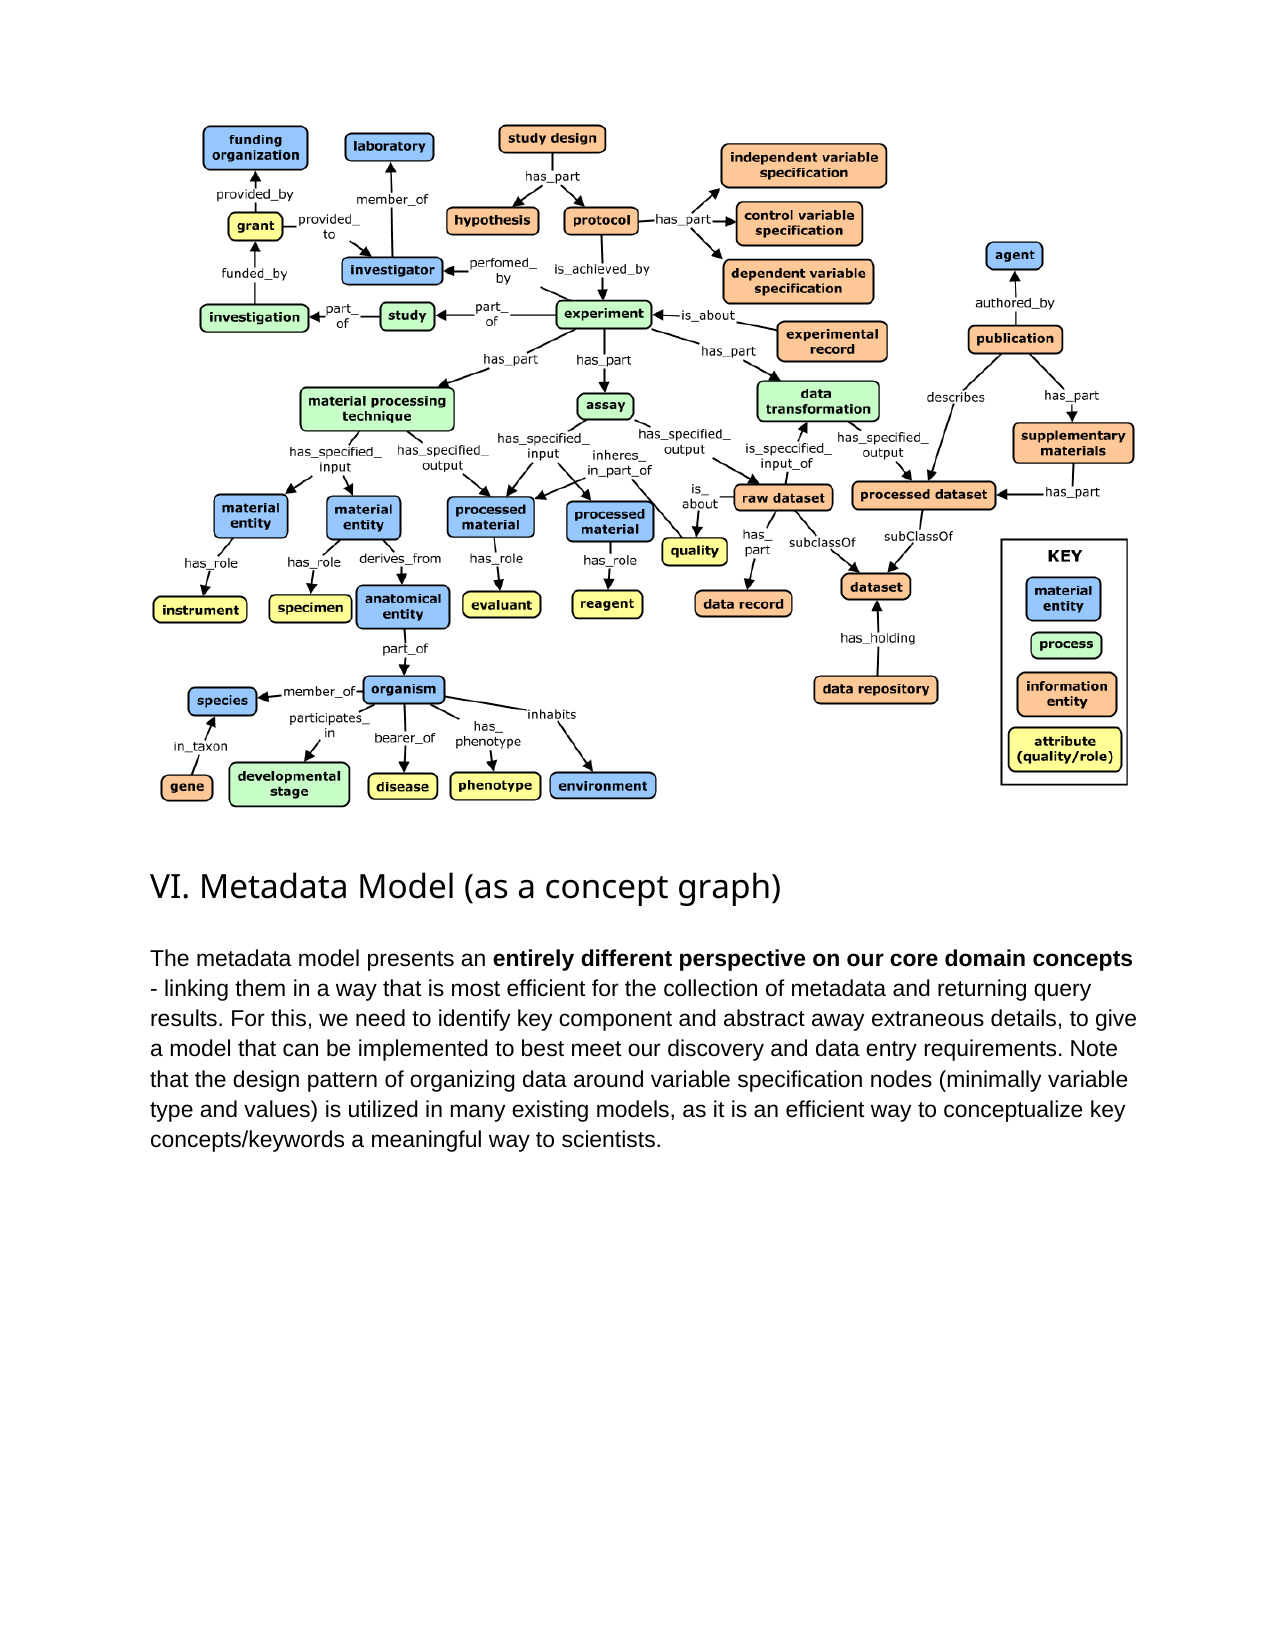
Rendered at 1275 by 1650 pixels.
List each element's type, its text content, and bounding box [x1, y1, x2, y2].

picture [150, 120, 1144, 808]
text The metadata model presents an entirely different perspective on our core domain concepts - linking them in a way that is most efficient for the collection of metadata and returning query results. For this, we need to identify key component and abstract away extraneous details, to give a model that can be implemented to best meet our discovery and data entry requirements. Note that the design pattern of organizing data around variable specification nodes (minimally variable type and values) is utilized in many existing models, as it is an efficient way to conceptualize key concepts/keywords a meaningful way to scientists. [150, 945, 1143, 1152]
subtitle VI. Metadata Model (as a concept graph) [150, 862, 1143, 908]
